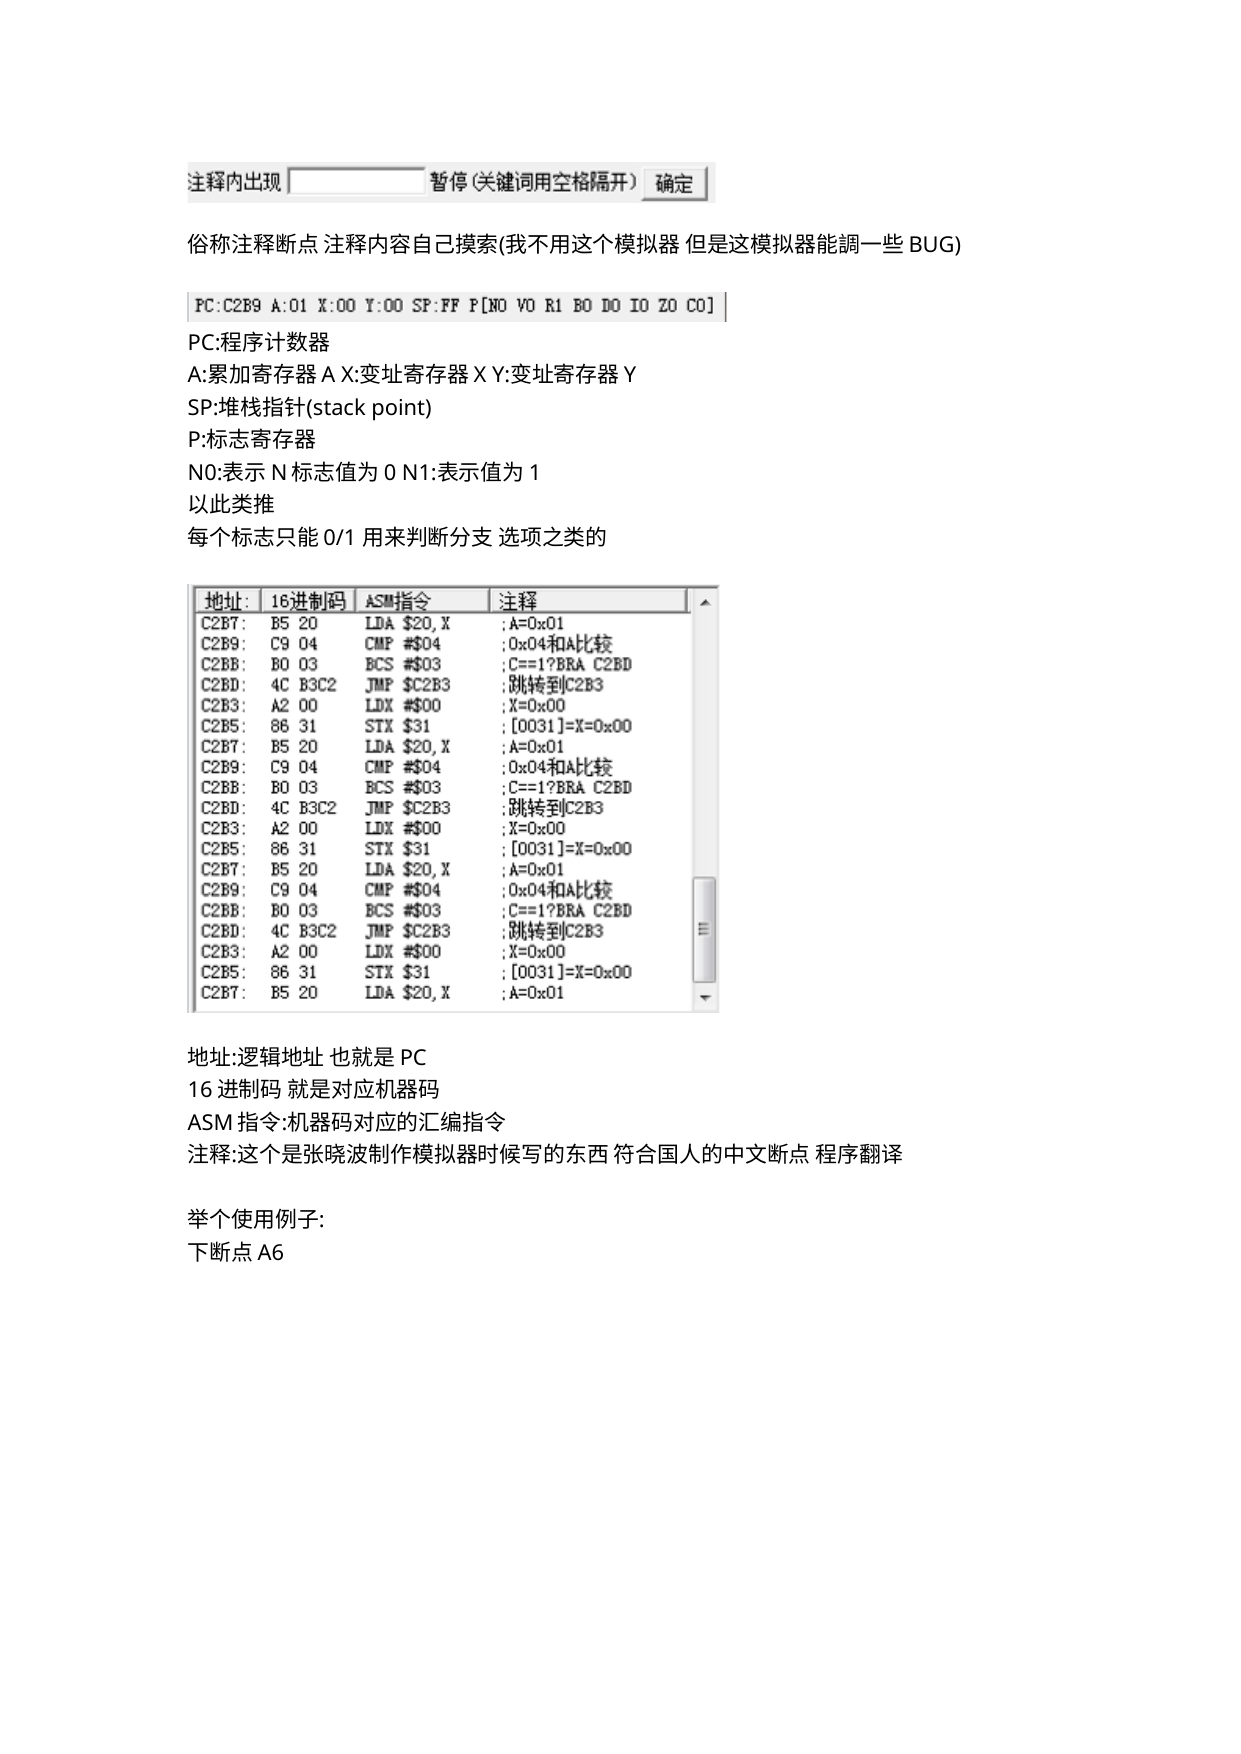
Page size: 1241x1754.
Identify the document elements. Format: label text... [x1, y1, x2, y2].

text 以此类推 [187, 487, 1053, 519]
picture [187, 162, 716, 203]
text 16进制码 就是对应机器码 [187, 1072, 1053, 1104]
text PC:程序计数器 [187, 324, 1053, 357]
text P:标志寄存器 [187, 422, 1053, 454]
picture [187, 584, 721, 1013]
text N0:表示N标志值为0 N1:表示值为1 [187, 454, 1053, 487]
text 举个使用例子: [187, 1202, 1053, 1234]
text 每个标志只能0/1 用来判断分支 选项之类的 [187, 519, 1053, 552]
text 俗称注释断点 注释内容自己摸索(我不用这个模拟器 但是这模拟器能調一些BUG) [187, 227, 1053, 259]
text 地址:逻辑地址 也就是PC [187, 1039, 1053, 1072]
text 下断点A6 [187, 1234, 1053, 1267]
text SP:堆栈指针(stack point) [187, 389, 1053, 422]
text A:累加寄存器A X:变址寄存器X Y:变址寄存器Y [187, 357, 1053, 389]
text ASM指令:机器码对应的汇编指令 [187, 1104, 1053, 1137]
text 注释:这个是张晓波制作模拟器时候写的东西 符合国人的中文断点 程序翻译 [187, 1137, 1053, 1169]
picture [187, 292, 727, 322]
